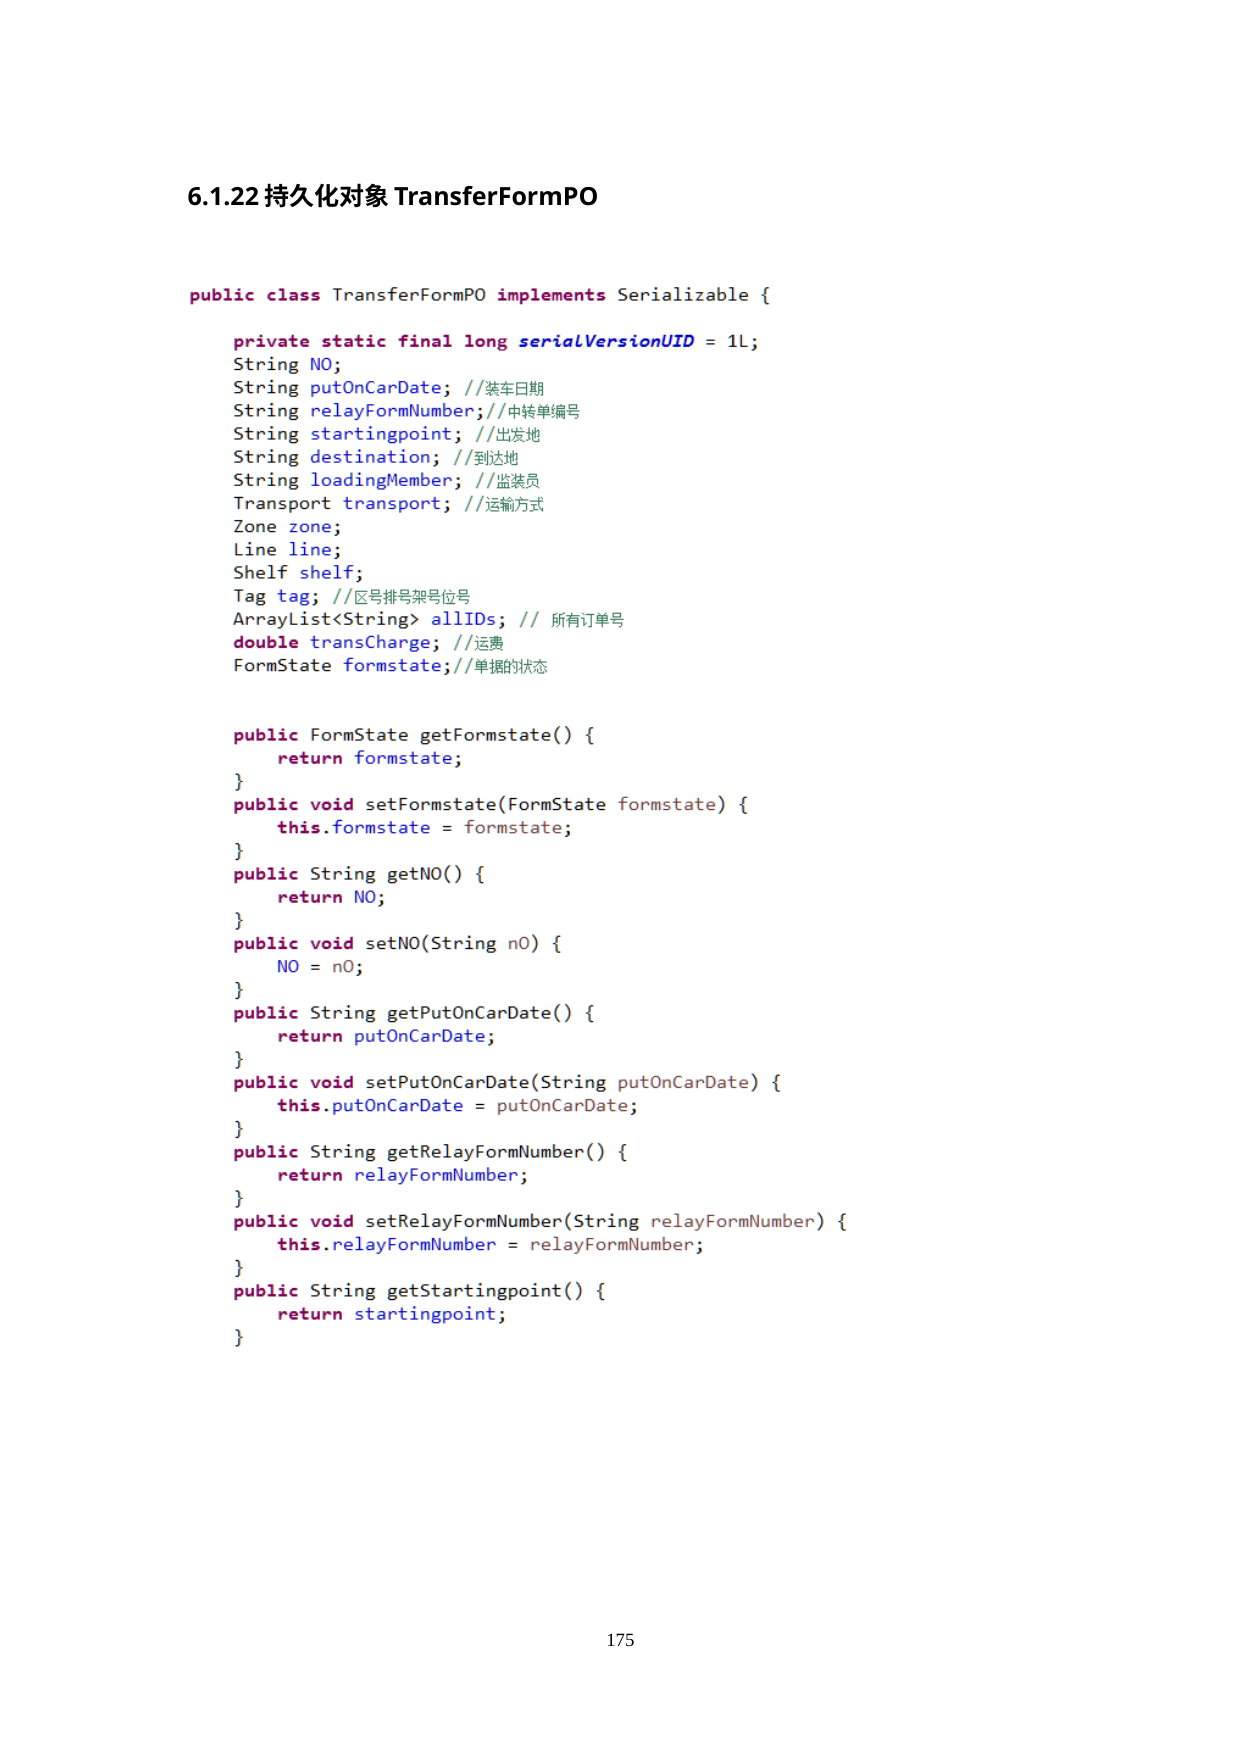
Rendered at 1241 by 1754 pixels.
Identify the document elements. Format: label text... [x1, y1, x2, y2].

picture [187, 280, 1053, 1349]
subtitle 6.1.22持久化对象TransferFormPO [187, 162, 1053, 227]
